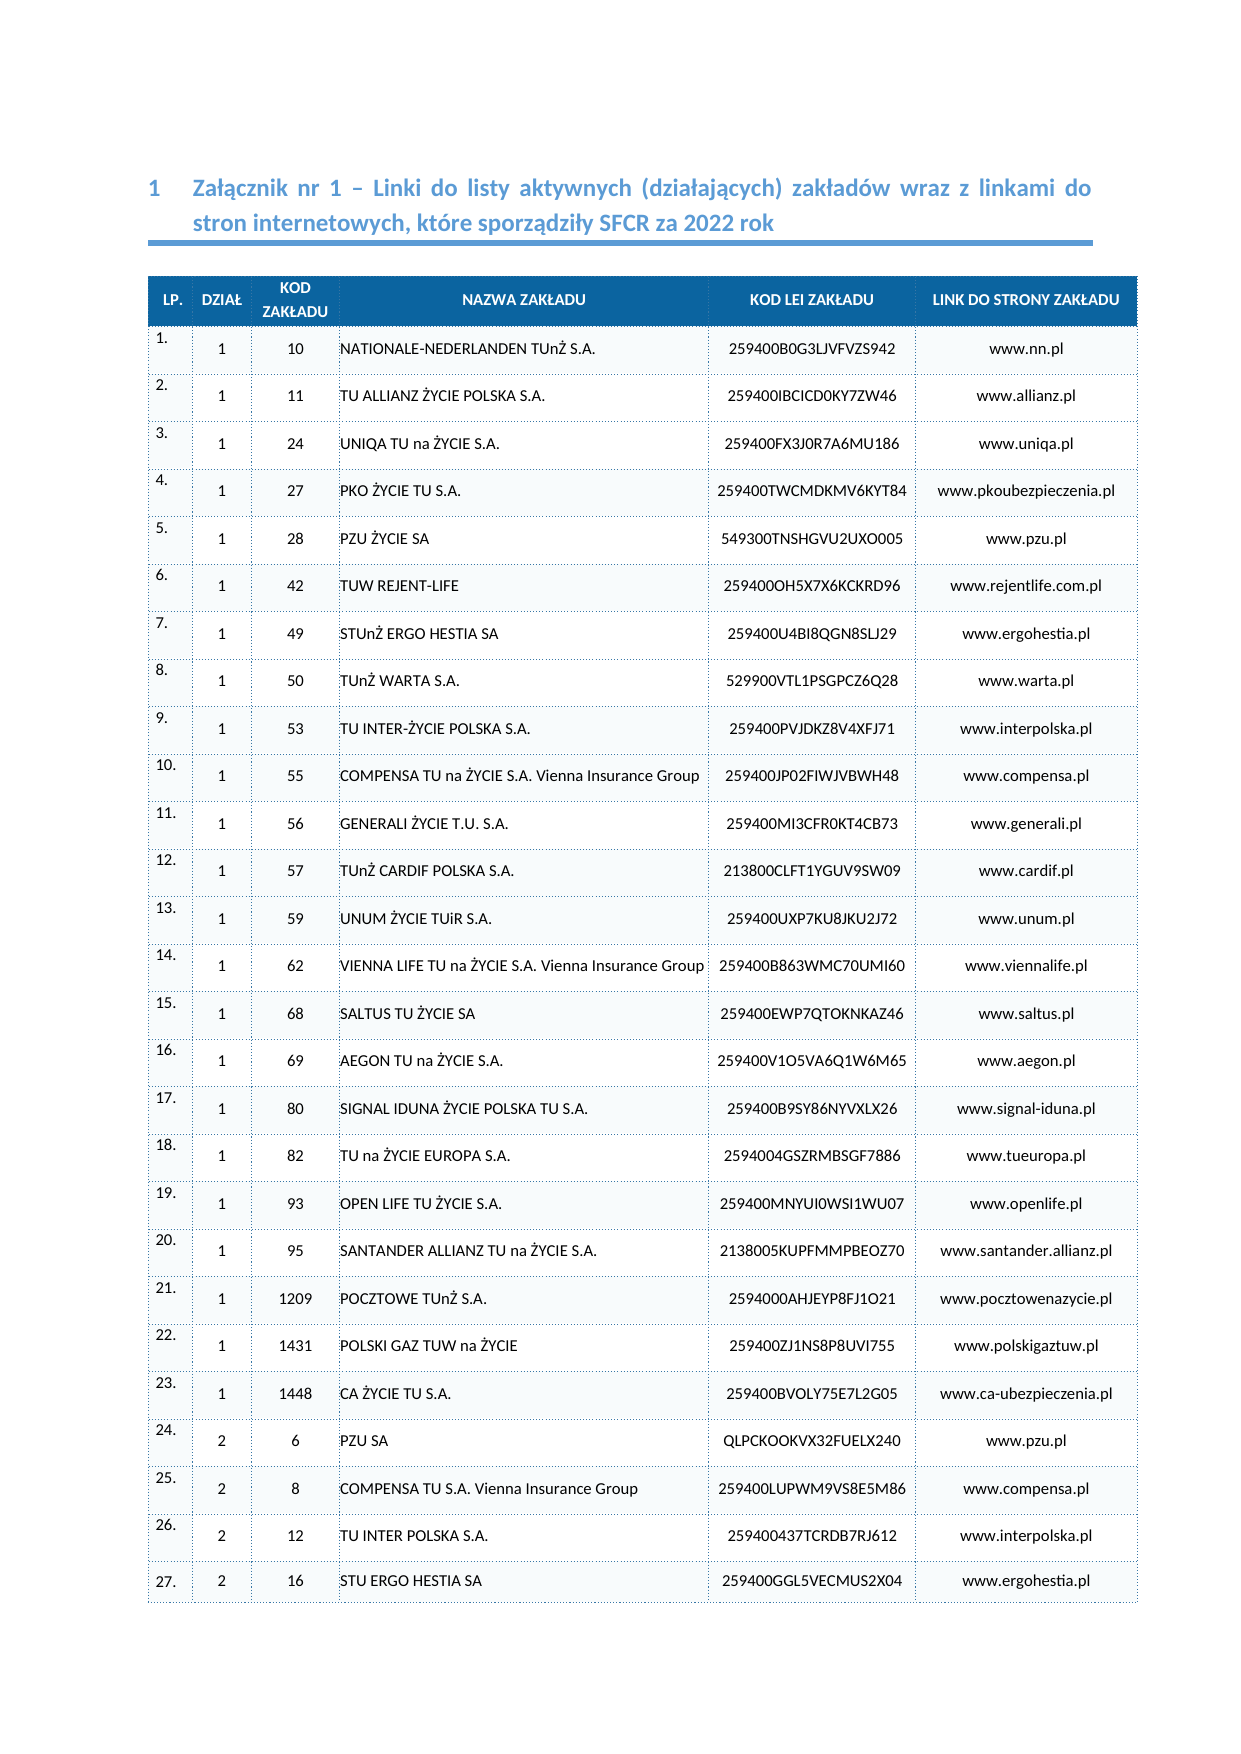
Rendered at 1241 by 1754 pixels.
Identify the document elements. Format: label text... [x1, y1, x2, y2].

table_cell 1 [192, 1324, 251, 1371]
table_cell 2 [192, 1419, 251, 1466]
table_cell TUnŻ WARTA S.A. [339, 659, 709, 706]
table_cell [148, 1276, 192, 1323]
table_cell www.saltus.pl [915, 991, 1137, 1038]
table_cell 259400FX3J0R7A6MU186 [709, 421, 915, 468]
table_cell [148, 611, 192, 658]
table_cell 1 [192, 1229, 251, 1276]
table_cell [148, 706, 192, 753]
table_cell www.interpolska.pl [915, 706, 1137, 753]
table_cell [148, 421, 192, 468]
table_cell 1 [192, 516, 251, 563]
table_cell 1 [192, 1039, 251, 1086]
table_cell 2594004GSZRMBSGF7886 [709, 1134, 915, 1181]
table_cell 1 [192, 1134, 251, 1181]
table_header KOD LEI ZAKŁADU [709, 276, 915, 326]
table_cell 1209 [251, 1276, 339, 1323]
table_cell 259400ZJ1NS8P8UVI755 [709, 1324, 915, 1371]
table_cell [148, 754, 192, 801]
table_cell 2 [192, 1466, 251, 1513]
table_cell [148, 1561, 192, 1602]
table_cell POCZTOWE TUnŻ S.A. [339, 1276, 709, 1323]
table_cell 259400UXP7KU8JKU2J72 [709, 896, 915, 943]
table_cell 259400MI3CFR0KT4CB73 [709, 801, 915, 848]
table_cell PZU ŻYCIE SA [339, 516, 709, 563]
table_cell 1 [192, 326, 251, 373]
table_cell TUW REJENT-LIFE [339, 564, 709, 611]
table_cell [148, 1371, 192, 1418]
table_cell www.unum.pl [915, 896, 1137, 943]
table_cell www.warta.pl [915, 659, 1137, 706]
table_cell www.ca-ubezpieczenia.pl [915, 1371, 1137, 1418]
table_cell TUnŻ CARDIF POLSKA S.A. [339, 849, 709, 896]
table_cell [148, 516, 192, 563]
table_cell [709, 1561, 915, 1602]
table_cell SALTUS TU ŻYCIE SA [339, 991, 709, 1038]
table_cell 6 [251, 1419, 339, 1466]
table_cell 1 [192, 754, 251, 801]
table_cell 259400OH5X7X6KCKRD96 [709, 564, 915, 611]
table_cell [148, 374, 192, 421]
table_cell 55 [251, 754, 339, 801]
table_cell [148, 1039, 192, 1086]
table_cell 1 [192, 659, 251, 706]
table_cell [148, 469, 192, 516]
subtitle Załącznik nr 1 – Linki do listy aktywnych (działających) zakładów wraz z linkami do stron internetowych, które sporządziły SFCR za 2022 rok [148, 173, 1093, 240]
table_cell SIGNAL IDUNA ŻYCIE POLSKA TU S.A. [339, 1086, 709, 1133]
table_cell 2594000AHJEYP8FJ1O21 [709, 1276, 915, 1323]
table_cell [148, 849, 192, 896]
table_header LINK DO STRONY ZAKŁADU [915, 276, 1137, 326]
table_cell 259400LUPWM9VS8E5M86 [709, 1466, 915, 1513]
table_cell www.signal-iduna.pl [915, 1086, 1137, 1133]
table_cell 259400BVOLY75E7L2G05 [709, 1371, 915, 1418]
table_cell www.ergohestia.pl [915, 1561, 1137, 1602]
table_cell www.aegon.pl [915, 1039, 1137, 1086]
table_header KOD ZAKŁADU [251, 276, 339, 326]
table_cell [148, 944, 192, 991]
table_cell [148, 564, 192, 611]
table_cell 259400PVJDKZ8V4XFJ71 [709, 706, 915, 753]
table_cell 529900VTL1PSGPCZ6Q28 [709, 659, 915, 706]
table_cell 28 [251, 516, 339, 563]
table_cell 42 [251, 564, 339, 611]
table_cell CA ŻYCIE TU S.A. [339, 1371, 709, 1418]
table_cell 549300TNSHGVU2UXO005 [709, 516, 915, 563]
table_cell 8 [251, 1466, 339, 1513]
table_cell 2 [192, 1514, 251, 1561]
table_cell POLSKI GAZ TUW na ŻYCIE [339, 1324, 709, 1371]
table_cell 259400U4BI8QGN8SLJ29 [709, 611, 915, 658]
table_cell [148, 1324, 192, 1371]
table_cell www.pzu.pl [915, 516, 1137, 563]
table_cell www.allianz.pl [915, 374, 1137, 421]
table_cell 53 [251, 706, 339, 753]
table_cell 259400B0G3LJVFVZS942 [709, 326, 915, 373]
table_cell 95 [251, 1229, 339, 1276]
table_cell NATIONALE-NEDERLANDEN TUnŻ S.A. [339, 326, 709, 373]
table_cell [148, 991, 192, 1038]
table_header DZIAŁ [192, 276, 251, 326]
table_cell COMPENSA TU na ŻYCIE S.A. Vienna Insurance Group [339, 754, 709, 801]
table_cell 93 [251, 1181, 339, 1228]
table_cell www.uniqa.pl [915, 421, 1137, 468]
table_cell STU ERGO HESTIA SA [339, 1561, 709, 1602]
table_cell TU na ŻYCIE EUROPA S.A. [339, 1134, 709, 1181]
table_cell 1 [192, 611, 251, 658]
table_cell VIENNA LIFE TU na ŻYCIE S.A. Vienna Insurance Group [339, 944, 709, 991]
table_cell www.rejentlife.com.pl [915, 564, 1137, 611]
table_cell [148, 1514, 192, 1561]
table_cell TU INTER POLSKA S.A. [339, 1514, 709, 1561]
table_cell www.compensa.pl [915, 754, 1137, 801]
table_cell COMPENSA TU S.A. Vienna Insurance Group [339, 1466, 709, 1513]
table_cell [148, 1229, 192, 1276]
table_cell [148, 659, 192, 706]
table_cell 12 [251, 1514, 339, 1561]
table_cell 49 [251, 611, 339, 658]
table_cell 259400JP02FIWJVBWH48 [709, 754, 915, 801]
table_cell 50 [251, 659, 339, 706]
table_cell 1 [192, 801, 251, 848]
table_cell 1 [192, 421, 251, 468]
table_cell 10 [251, 326, 339, 373]
table_cell 56 [251, 801, 339, 848]
table_cell UNUM ŻYCIE TUiR S.A. [339, 896, 709, 943]
table_cell UNIQA TU na ŻYCIE S.A. [339, 421, 709, 468]
table_cell 259400MNYUI0WSI1WU07 [709, 1181, 915, 1228]
table_cell 213800CLFT1YGUV9SW09 [709, 849, 915, 896]
table_cell 1431 [251, 1324, 339, 1371]
table_cell 259400V1O5VA6Q1W6M65 [709, 1039, 915, 1086]
table_cell www.openlife.pl [915, 1181, 1137, 1228]
table_cell AEGON TU na ŻYCIE S.A. [339, 1039, 709, 1086]
table_cell www.cardif.pl [915, 849, 1137, 896]
table_cell [148, 1134, 192, 1181]
table_cell www.pzu.pl [915, 1419, 1137, 1466]
table_cell SANTANDER ALLIANZ TU na ŻYCIE S.A. [339, 1229, 709, 1276]
table_cell www.nn.pl [915, 326, 1137, 373]
table_header NAZWA ZAKŁADU [339, 276, 709, 326]
table_cell 259400B9SY86NYVXLX26 [709, 1086, 915, 1133]
table_cell TU ALLIANZ ŻYCIE POLSKA S.A. [339, 374, 709, 421]
table_cell 27 [251, 469, 339, 516]
table_cell [148, 1419, 192, 1466]
table_cell 1 [192, 991, 251, 1038]
table_cell OPEN LIFE TU ŻYCIE S.A. [339, 1181, 709, 1228]
table_cell [148, 1086, 192, 1133]
table_cell 1 [192, 374, 251, 421]
table_cell 1 [192, 469, 251, 516]
table_cell PZU SA [339, 1419, 709, 1466]
table_cell [148, 801, 192, 848]
table_cell www.pocztowenazycie.pl [915, 1276, 1137, 1323]
table_cell 1448 [251, 1371, 339, 1418]
table_cell TU INTER-ŻYCIE POLSKA S.A. [339, 706, 709, 753]
table_cell www.santander.allianz.pl [915, 1229, 1137, 1276]
table_cell www.tueuropa.pl [915, 1134, 1137, 1181]
table_cell www.ergohestia.pl [915, 611, 1137, 658]
table_cell www.viennalife.pl [915, 944, 1137, 991]
table_cell STUnŻ ERGO HESTIA SA [339, 611, 709, 658]
table_cell QLPCKOOKVX32FUELX240 [709, 1419, 915, 1466]
table_cell [148, 326, 192, 373]
table_cell [148, 1466, 192, 1513]
table_cell 1 [192, 1276, 251, 1323]
table_cell 1 [192, 564, 251, 611]
table_cell www.compensa.pl [915, 1466, 1137, 1513]
table_cell 1 [192, 1181, 251, 1228]
table_cell 1 [192, 896, 251, 943]
table_cell 259400B863WMC70UMI60 [709, 944, 915, 991]
table_cell 2 [192, 1561, 251, 1602]
table_cell 69 [251, 1039, 339, 1086]
table_cell 57 [251, 849, 339, 896]
table_cell 1 [192, 1371, 251, 1418]
table_cell 259400437TCRDB7RJ612 [709, 1514, 915, 1561]
table_header LP. [148, 276, 192, 326]
table_cell 2138005KUPFMMPBEOZ70 [709, 1229, 915, 1276]
table_cell 1 [192, 944, 251, 991]
table_cell 59 [251, 896, 339, 943]
table_cell PKO ŻYCIE TU S.A. [339, 469, 709, 516]
table_cell www.generali.pl [915, 801, 1137, 848]
table_cell 80 [251, 1086, 339, 1133]
table_cell [148, 896, 192, 943]
table_cell 259400EWP7QTOKNKAZ46 [709, 991, 915, 1038]
table_cell GENERALI ŻYCIE T.U. S.A. [339, 801, 709, 848]
table_cell www.interpolska.pl [915, 1514, 1137, 1561]
table_cell www.polskigaztuw.pl [915, 1324, 1137, 1371]
table_cell 1 [192, 706, 251, 753]
table_cell 82 [251, 1134, 339, 1181]
table_cell [148, 1181, 192, 1228]
table_cell 24 [251, 421, 339, 468]
table_cell 62 [251, 944, 339, 991]
table_cell 259400TWCMDKMV6KYT84 [709, 469, 915, 516]
table_cell 11 [251, 374, 339, 421]
table_cell 259400IBCICD0KY7ZW46 [709, 374, 915, 421]
table_cell www.pkoubezpieczenia.pl [915, 469, 1137, 516]
table_cell 1 [192, 849, 251, 896]
table_cell 16 [251, 1561, 339, 1602]
table_cell 68 [251, 991, 339, 1038]
table_cell 1 [192, 1086, 251, 1133]
